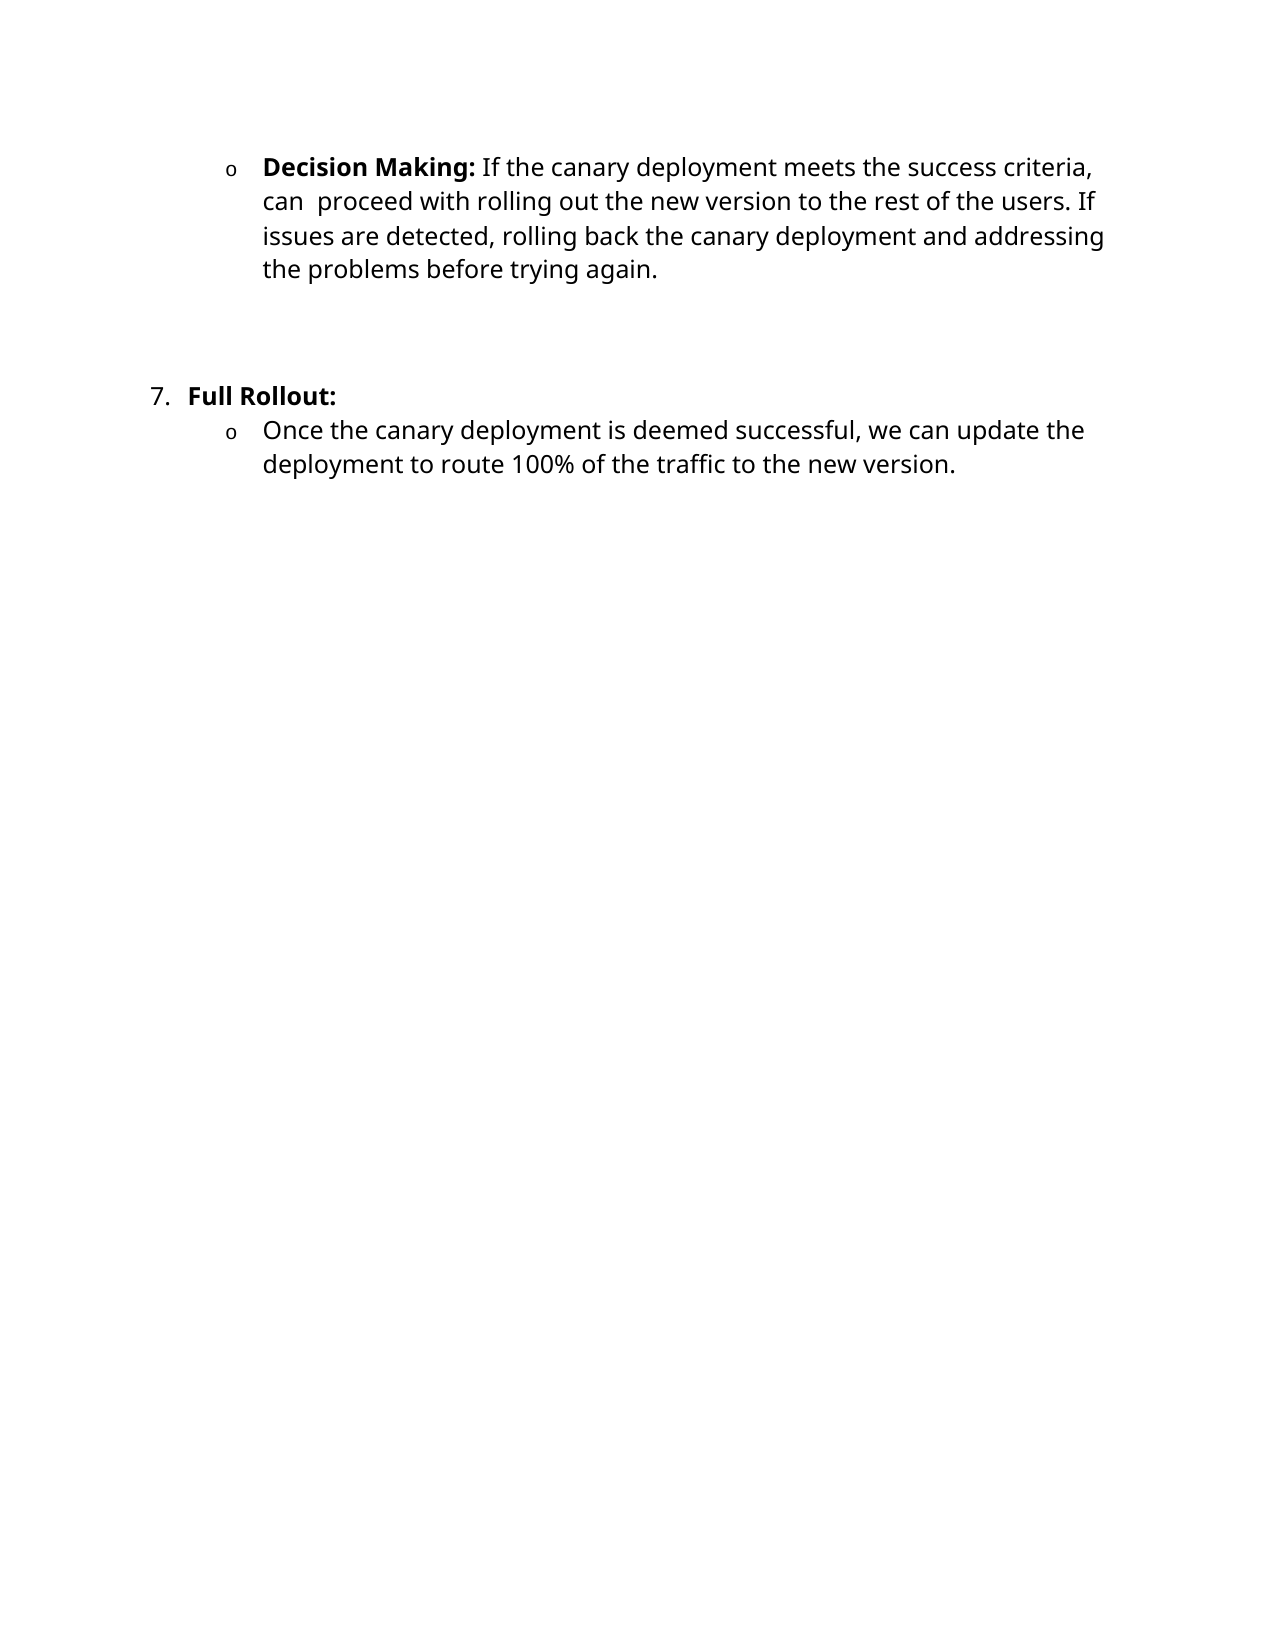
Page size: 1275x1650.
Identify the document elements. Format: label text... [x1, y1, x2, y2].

list Full Rollout: [150, 379, 1125, 413]
list Once the canary deployment is deemed successful, we can update the deployment to route 100% of the traffic to the new version. [225, 413, 1125, 481]
list Decision Making: If the canary deployment meets the success criteria, can proceed with rolling out the new version to the rest of the users. If issues are detected, rolling back the canary deployment and addressing the problems before trying again. [225, 150, 1125, 286]
